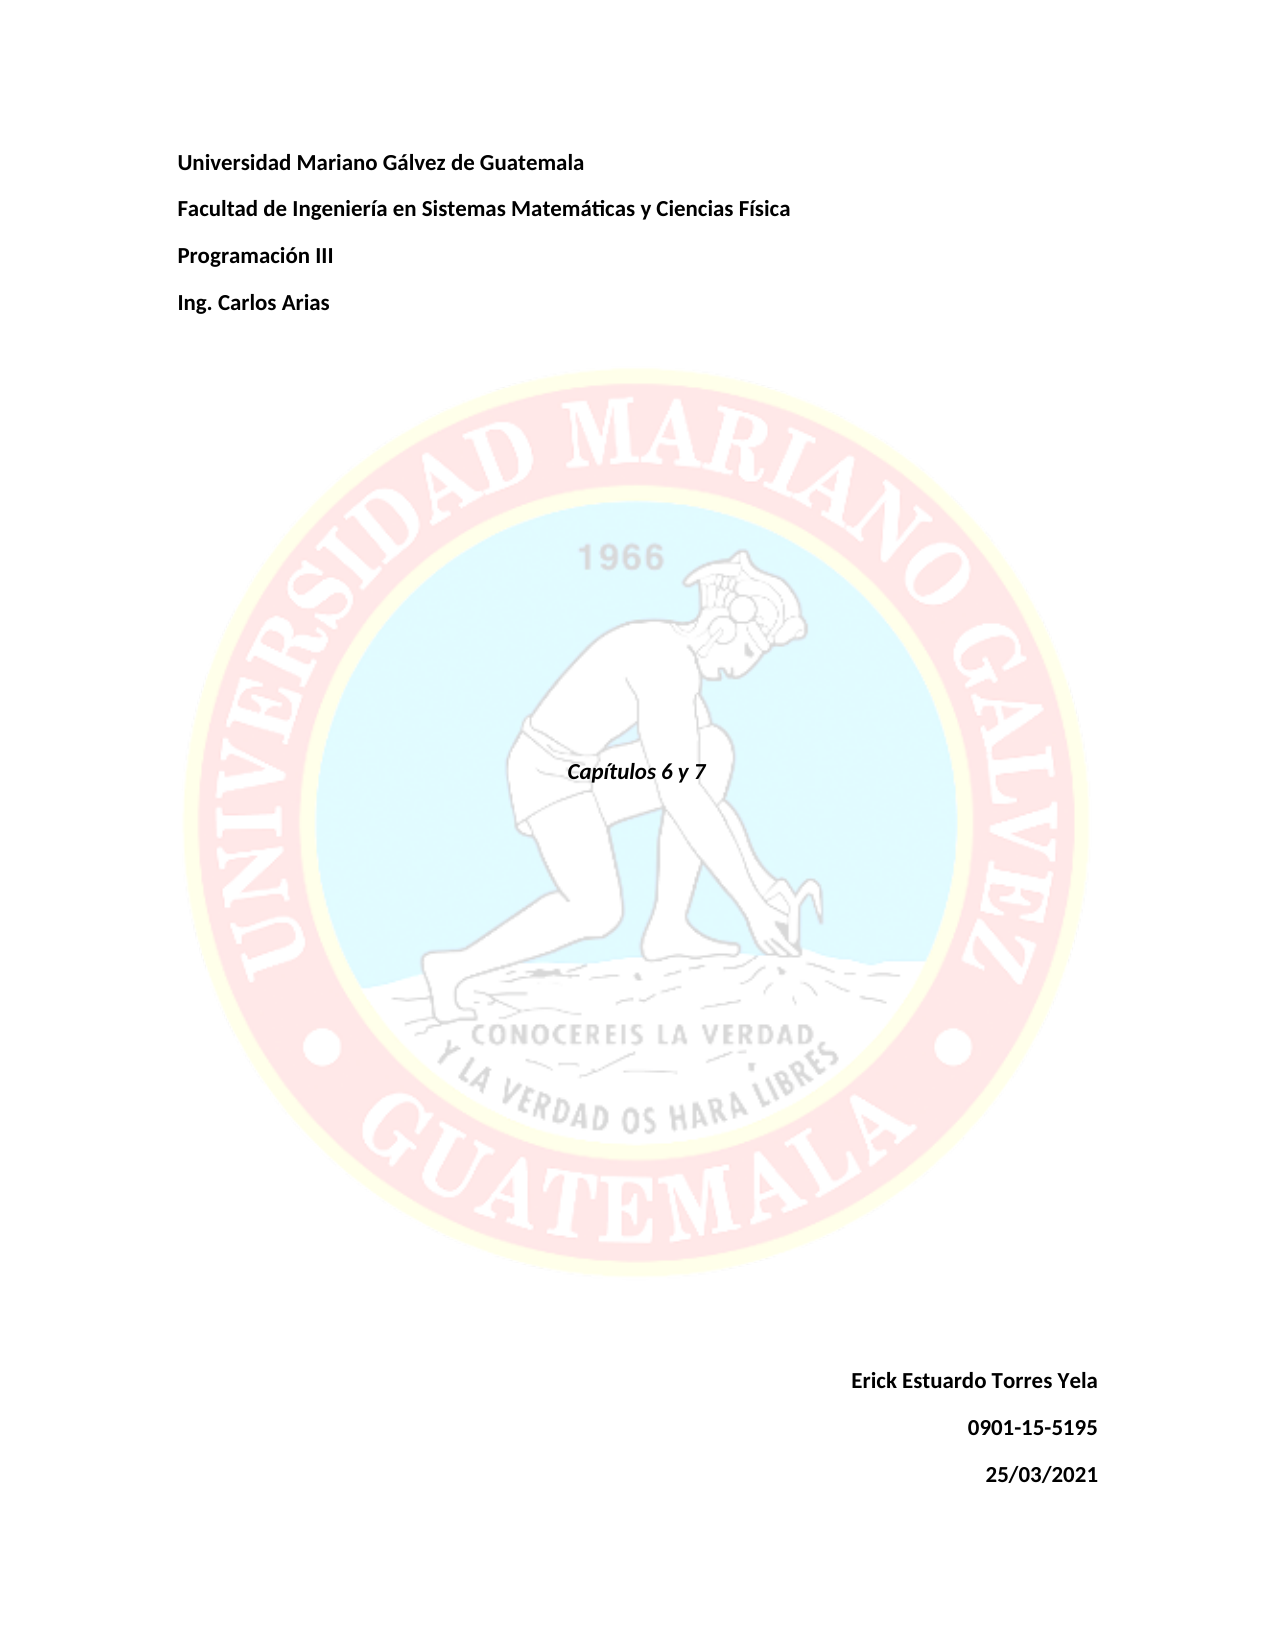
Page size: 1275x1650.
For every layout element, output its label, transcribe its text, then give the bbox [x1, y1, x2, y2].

text Facultad de Ingeniería en Sistemas Matemáticas y Ciencias Física [177, 194, 1098, 222]
text Capítulos 6 y 7 [177, 757, 1098, 785]
text 0901-15-5195 [177, 1413, 1098, 1441]
text 25/03/2021 [177, 1460, 1098, 1488]
text Programación III [177, 241, 1098, 269]
text Universidad Mariano Gálvez de Guatemala [177, 148, 1098, 176]
text Ing. Carlos Arias [177, 288, 1098, 316]
text Erick Estuardo Torres Yela [177, 1366, 1098, 1394]
